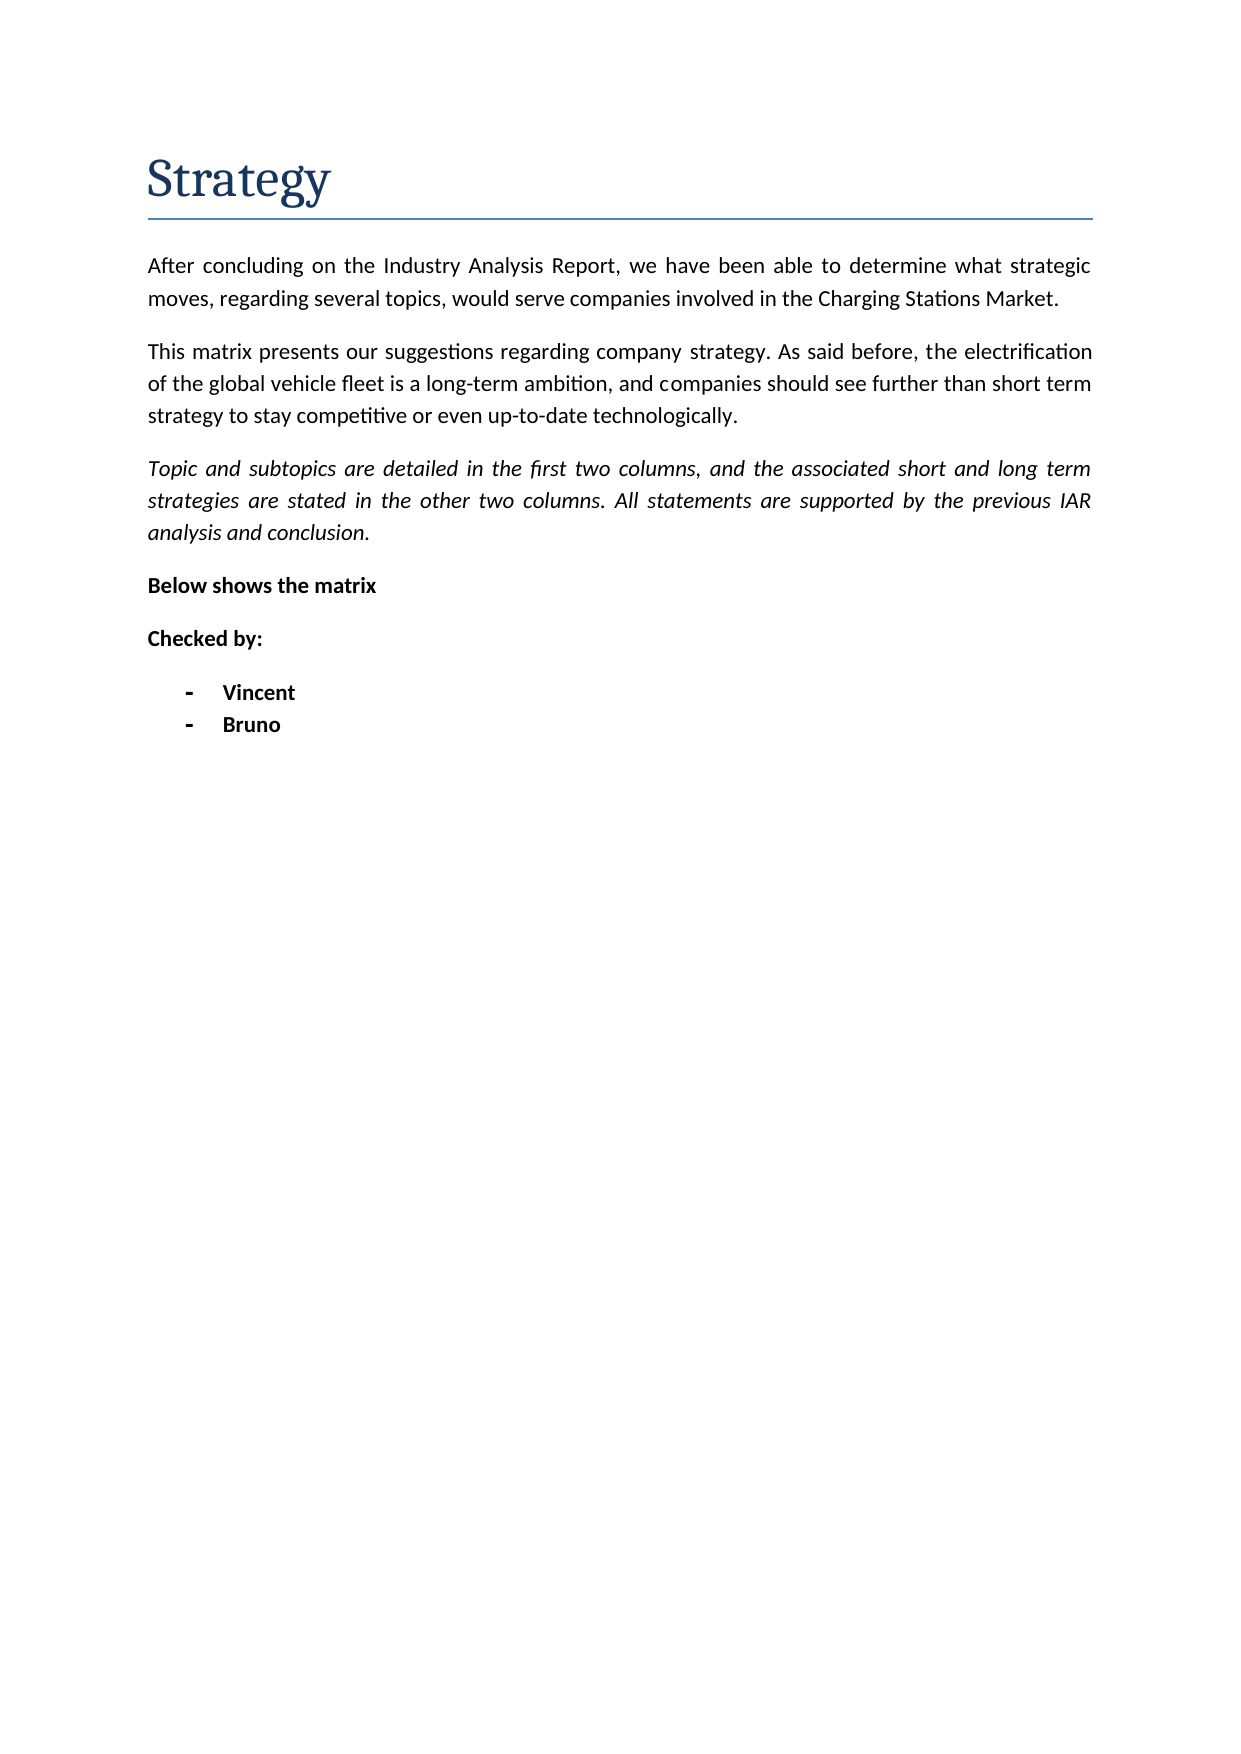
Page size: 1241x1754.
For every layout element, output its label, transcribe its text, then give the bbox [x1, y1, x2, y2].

list Vincent [185, 678, 1093, 706]
list Bruno [185, 710, 1093, 738]
text After concluding on the Industry Analysis Report, we have been able to determine what strategic moves, regarding several topics, would serve companies involved in the Charging Stations Market. [148, 252, 1093, 312]
text Checked by: [148, 624, 1093, 653]
text Below shows the matrix [148, 572, 1093, 599]
title Strategy [148, 148, 1093, 218]
text Topic and subtopics are detailed in the first two columns, and the associated short and long term strategies are stated in the other two columns. All statements are supported by the previous IAR analysis and conclusion. [148, 454, 1093, 547]
text This matrix presents our suggestions regarding company strategy. As said before, the electrification of the global vehicle fleet is a long-term ambition, and companies should see further than short term strategy to stay competitive or even up-to-date technologically. [148, 337, 1093, 429]
